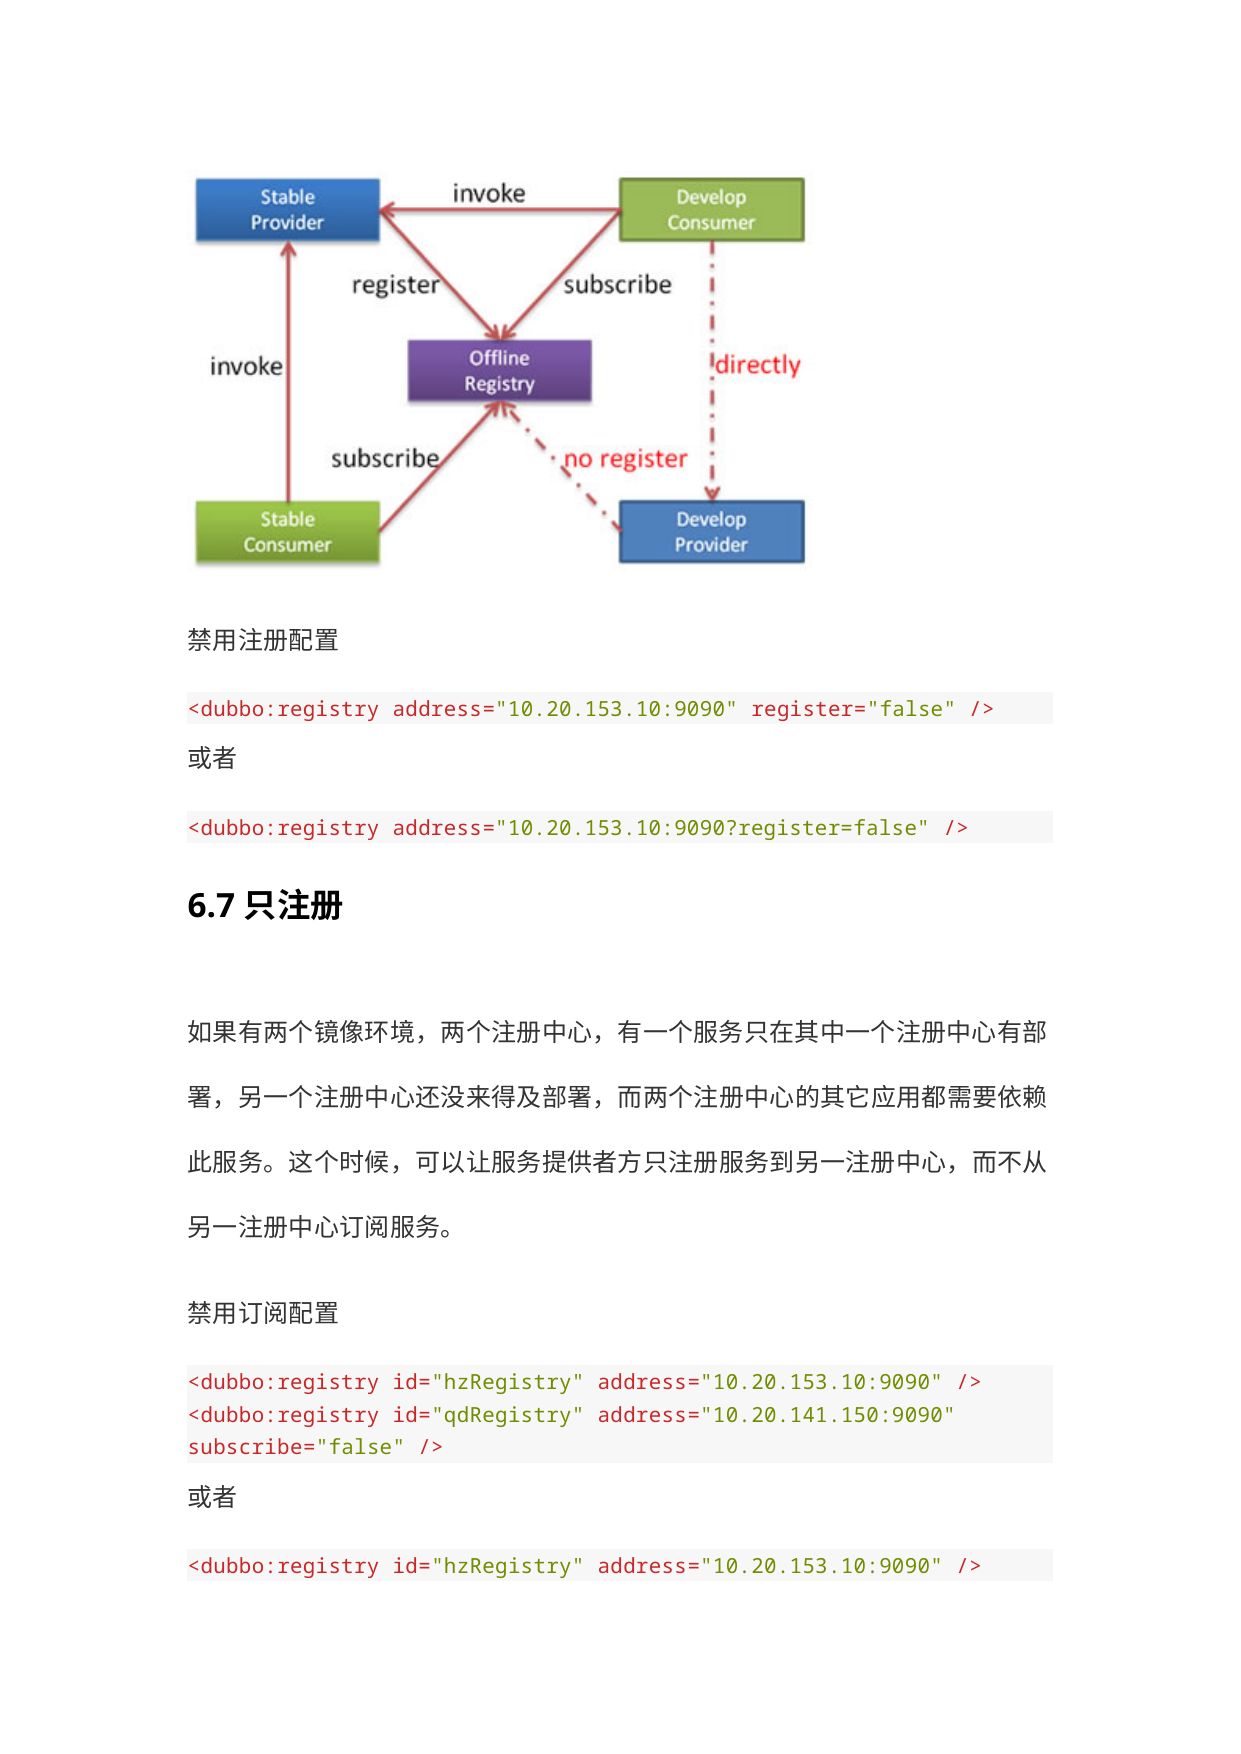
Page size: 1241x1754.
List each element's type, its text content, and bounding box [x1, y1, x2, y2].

text <dubbo:registry id="hzRegistry" address="10.20.153.10:9090" /> [187, 1365, 1053, 1398]
text 或者 [187, 1463, 1053, 1528]
picture [187, 170, 813, 577]
text 或者 [187, 724, 1053, 789]
text <dubbo:registry address="10.20.153.10:9090?register=false" /> [187, 811, 1053, 843]
text 如果有两个镜像环境，两个注册中心，有一个服务只在其中一个注册中心有部署，另一个注册中心还没来得及部署，而两个注册中心的其它应用都需要依赖此服务。这个时候，可以让服务提供者方只注册服务到另一注册中心，而不从另一注册中心订阅服务。 [187, 998, 1053, 1258]
text <dubbo:registry address="10.20.153.10:9090" register="false" /> [187, 692, 1053, 724]
subtitle 6.7 只注册 [187, 870, 1053, 935]
text 禁用注册配置 [187, 606, 1053, 671]
text <dubbo:registry id="qdRegistry" address="10.20.141.150:9090" subscribe="false" /> [187, 1398, 1053, 1463]
text <dubbo:registry id="hzRegistry" address="10.20.153.10:9090" /> [187, 1549, 1053, 1581]
text 禁用订阅配置 [187, 1279, 1053, 1344]
